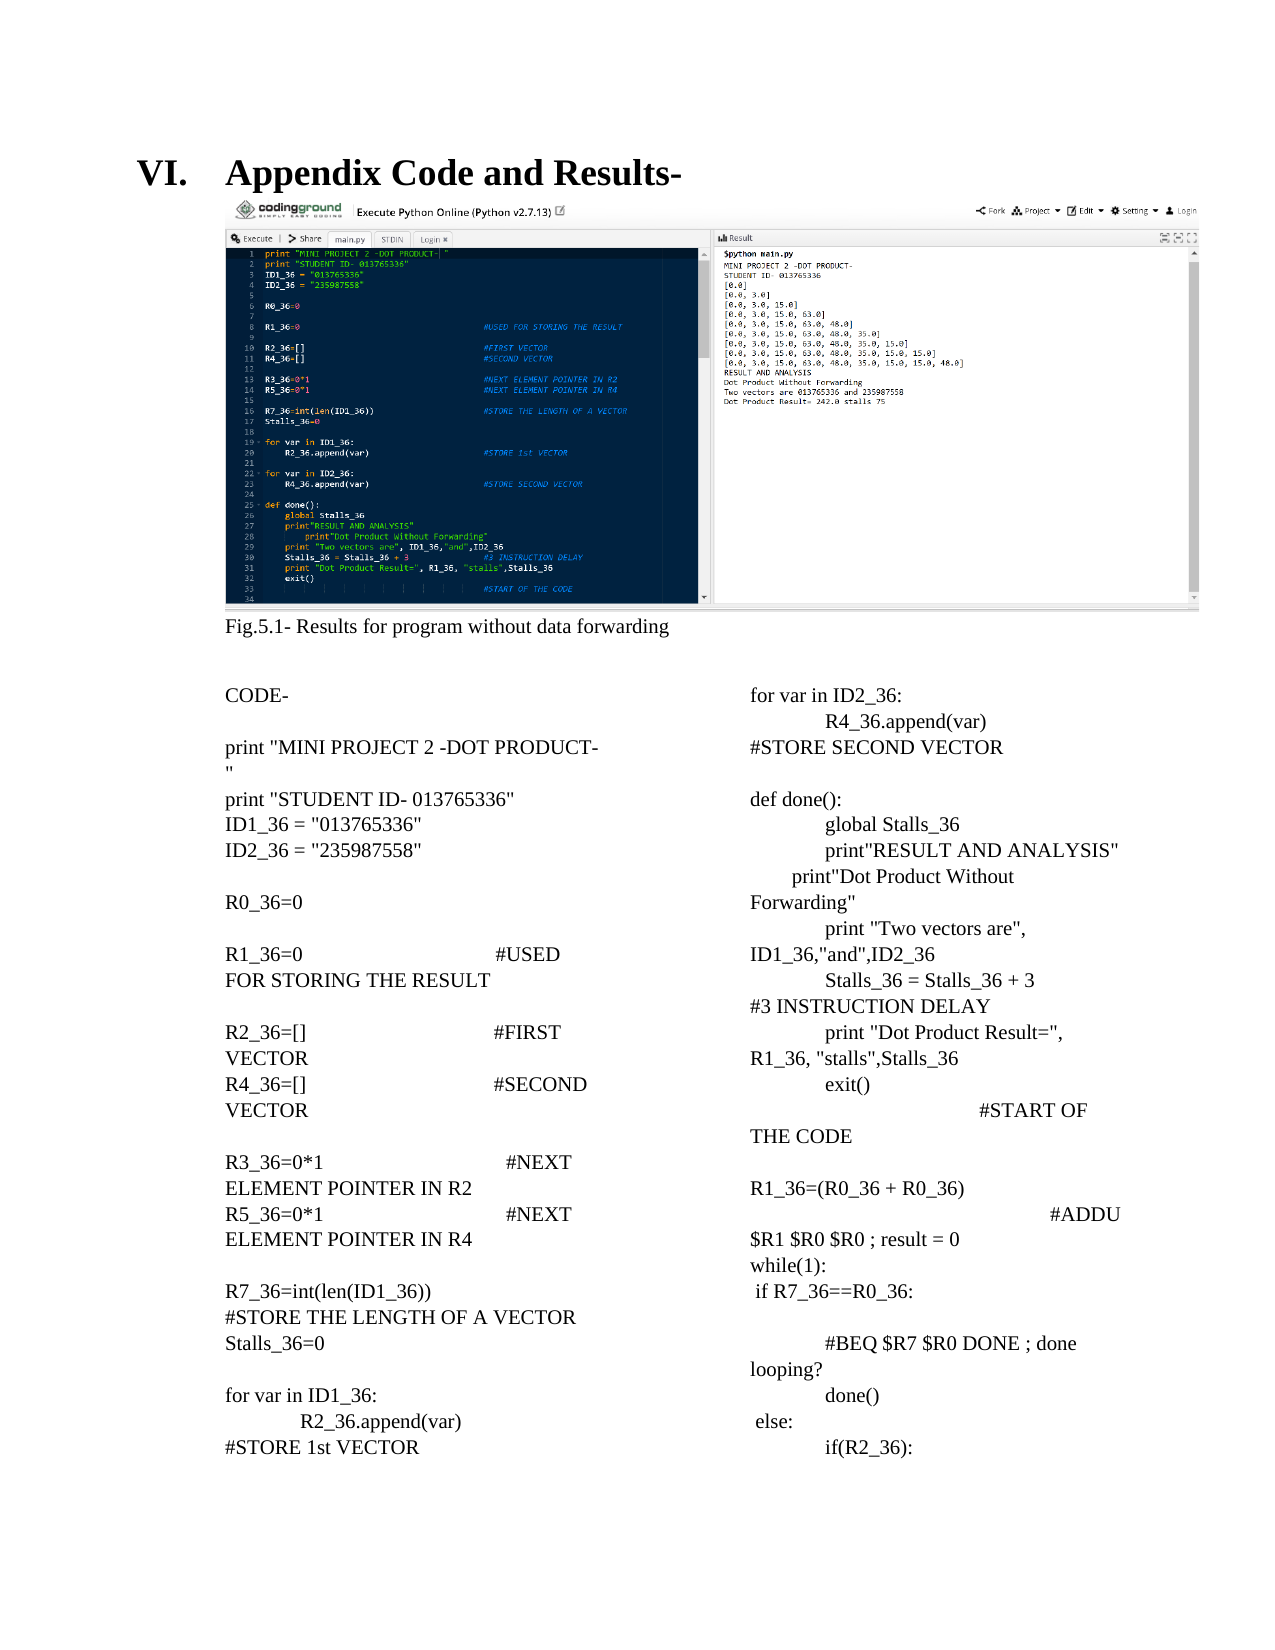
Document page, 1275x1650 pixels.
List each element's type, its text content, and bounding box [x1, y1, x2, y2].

list print "STUDENT ID- 013765336" [225, 786, 600, 811]
list Appendix Code and Results- [187, 150, 1125, 193]
list R4_36.append(var) #STORE SECOND VECTOR [750, 709, 1125, 759]
list def done(): [750, 786, 1125, 811]
list Stalls_36=0 [225, 1331, 600, 1355]
list R5_36=0*1 #NEXT ELEMENT POINTER IN R4 [225, 1201, 600, 1251]
list R0_36=0 [225, 890, 600, 914]
list Stalls_36 = Stalls_36 + 3 #3 INSTRUCTION DELAY [750, 968, 1125, 1018]
list for var in ID1_36: [225, 1383, 600, 1407]
list print"RESULT AND ANALYSIS" [750, 838, 1125, 862]
list for var in ID2_36: [750, 683, 1125, 707]
list R1_36=(R0_36 + R0_36) #ADDU $R1 $R0 $R0 ; result = 0 [750, 1176, 1125, 1251]
list CODE- [225, 683, 600, 707]
list print"Dot Product Without Forwarding" [750, 864, 1125, 914]
list global Stalls_36 [750, 812, 1125, 836]
list #START OF THE CODE [750, 1098, 1125, 1148]
list if R7_36==R0_36: #BEQ $R7 $R0 DONE ; done looping? [750, 1279, 1125, 1381]
list R7_36=int(len(ID1_36)) #STORE THE LENGTH OF A VECTOR [225, 1279, 600, 1329]
picture [225, 196, 1200, 612]
list R4_36=[] #SECOND VECTOR [225, 1072, 600, 1122]
list ID2_36 = "235987558" [225, 838, 600, 862]
list if(R2_36): #Fetch LW $R2 0($R3) ; load a element [750, 1435, 1125, 1485]
list R1_36=0 #USED FOR STORING THE RESULT [225, 942, 600, 992]
list print "Dot Product Result=", R1_36, "stalls",Stalls_36 [750, 1020, 1125, 1070]
list else: [750, 1409, 1125, 1433]
list R2_36.append(var) #STORE 1st VECTOR [225, 1409, 600, 1459]
list R2_36=[] #FIRST VECTOR [225, 1020, 600, 1070]
list print "MINI PROJECT 2 -DOT PRODUCT- " [225, 734, 600, 784]
list print "Two vectors are", ID1_36,"and",ID2_36 [750, 916, 1125, 966]
list R3_36=0*1 #NEXT ELEMENT POINTER IN R2 [225, 1149, 600, 1199]
list ID1_36 = "013765336" [225, 812, 600, 836]
list done() [750, 1383, 1125, 1407]
list exit() [750, 1072, 1125, 1096]
list Fig.5.1- Results for program without data forwarding [225, 614, 1125, 638]
list while(1): [750, 1253, 1125, 1277]
